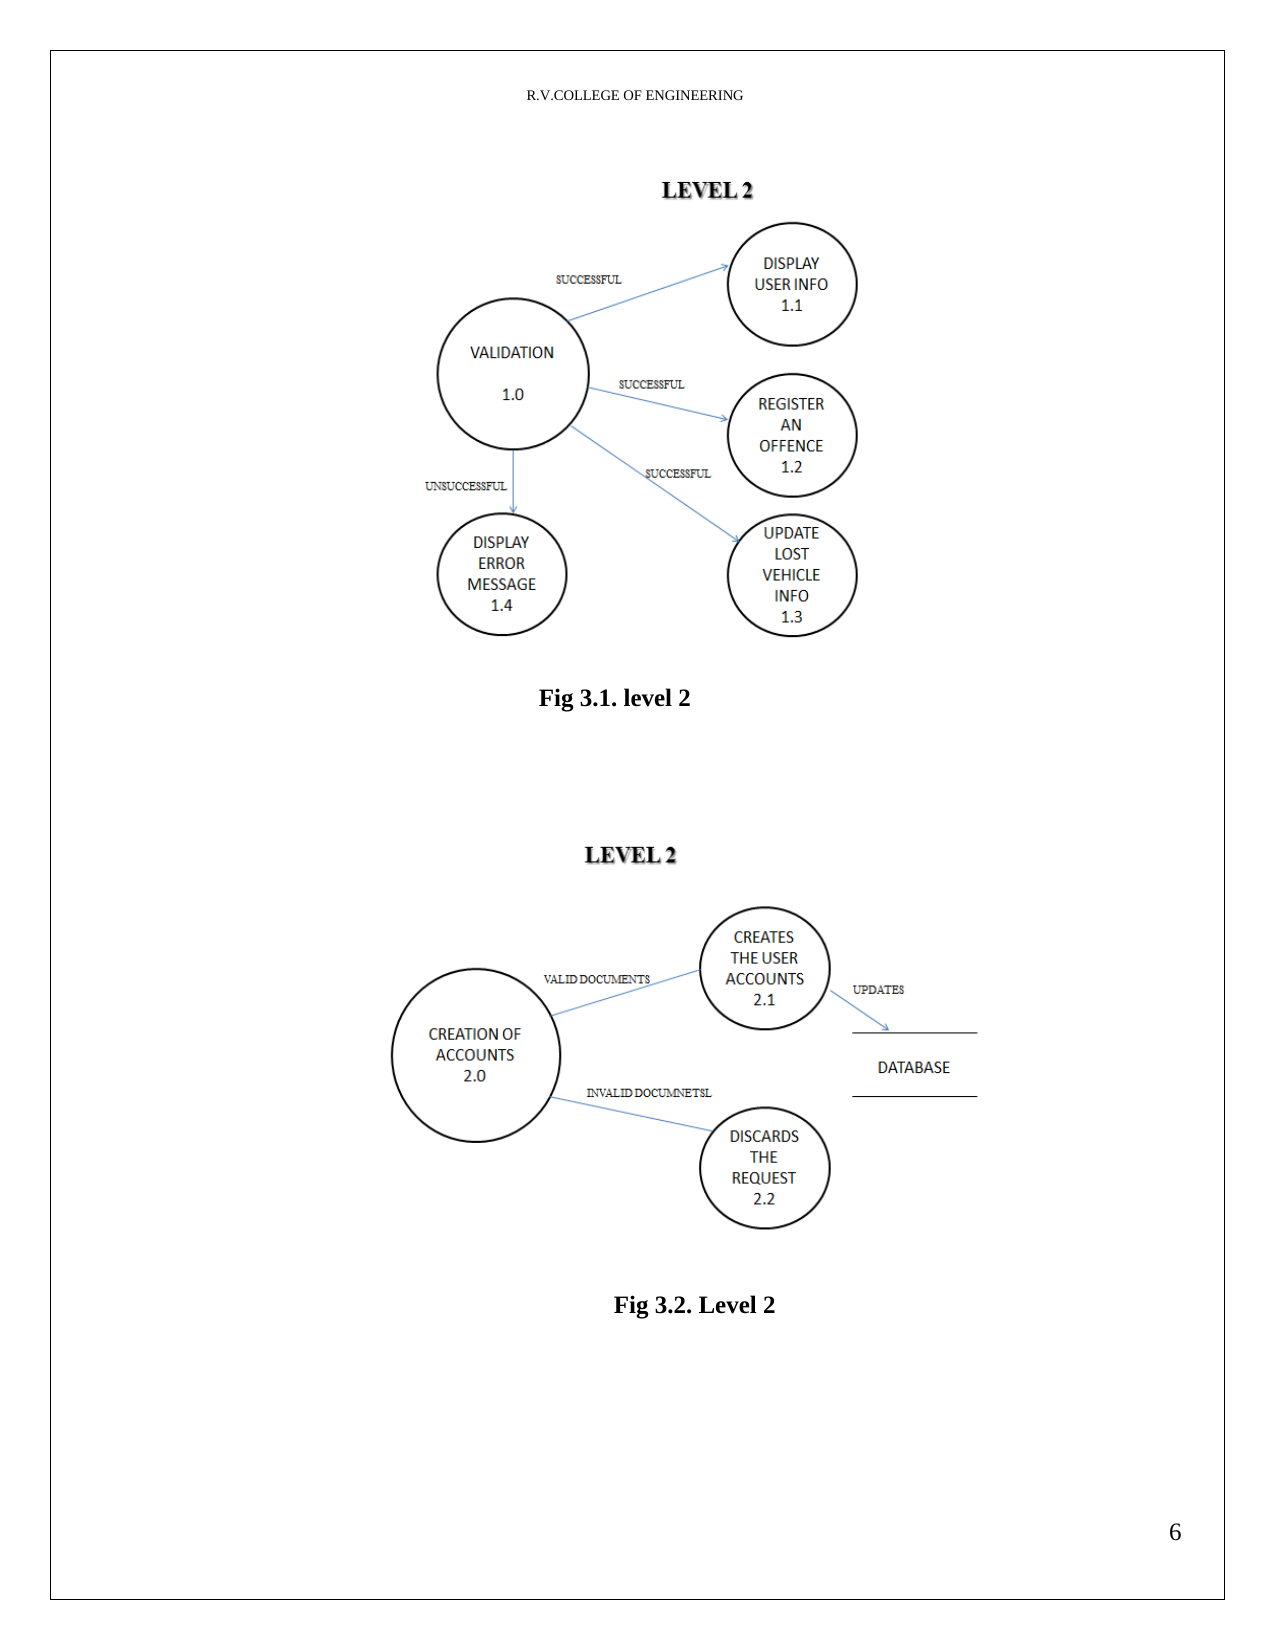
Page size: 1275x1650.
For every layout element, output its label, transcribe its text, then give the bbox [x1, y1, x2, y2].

text Fig 3.1. level 2 [464, 683, 1181, 712]
picture [350, 827, 995, 1291]
text Fig 3.2. Level 2 [539, 1290, 1181, 1319]
picture [400, 161, 945, 655]
